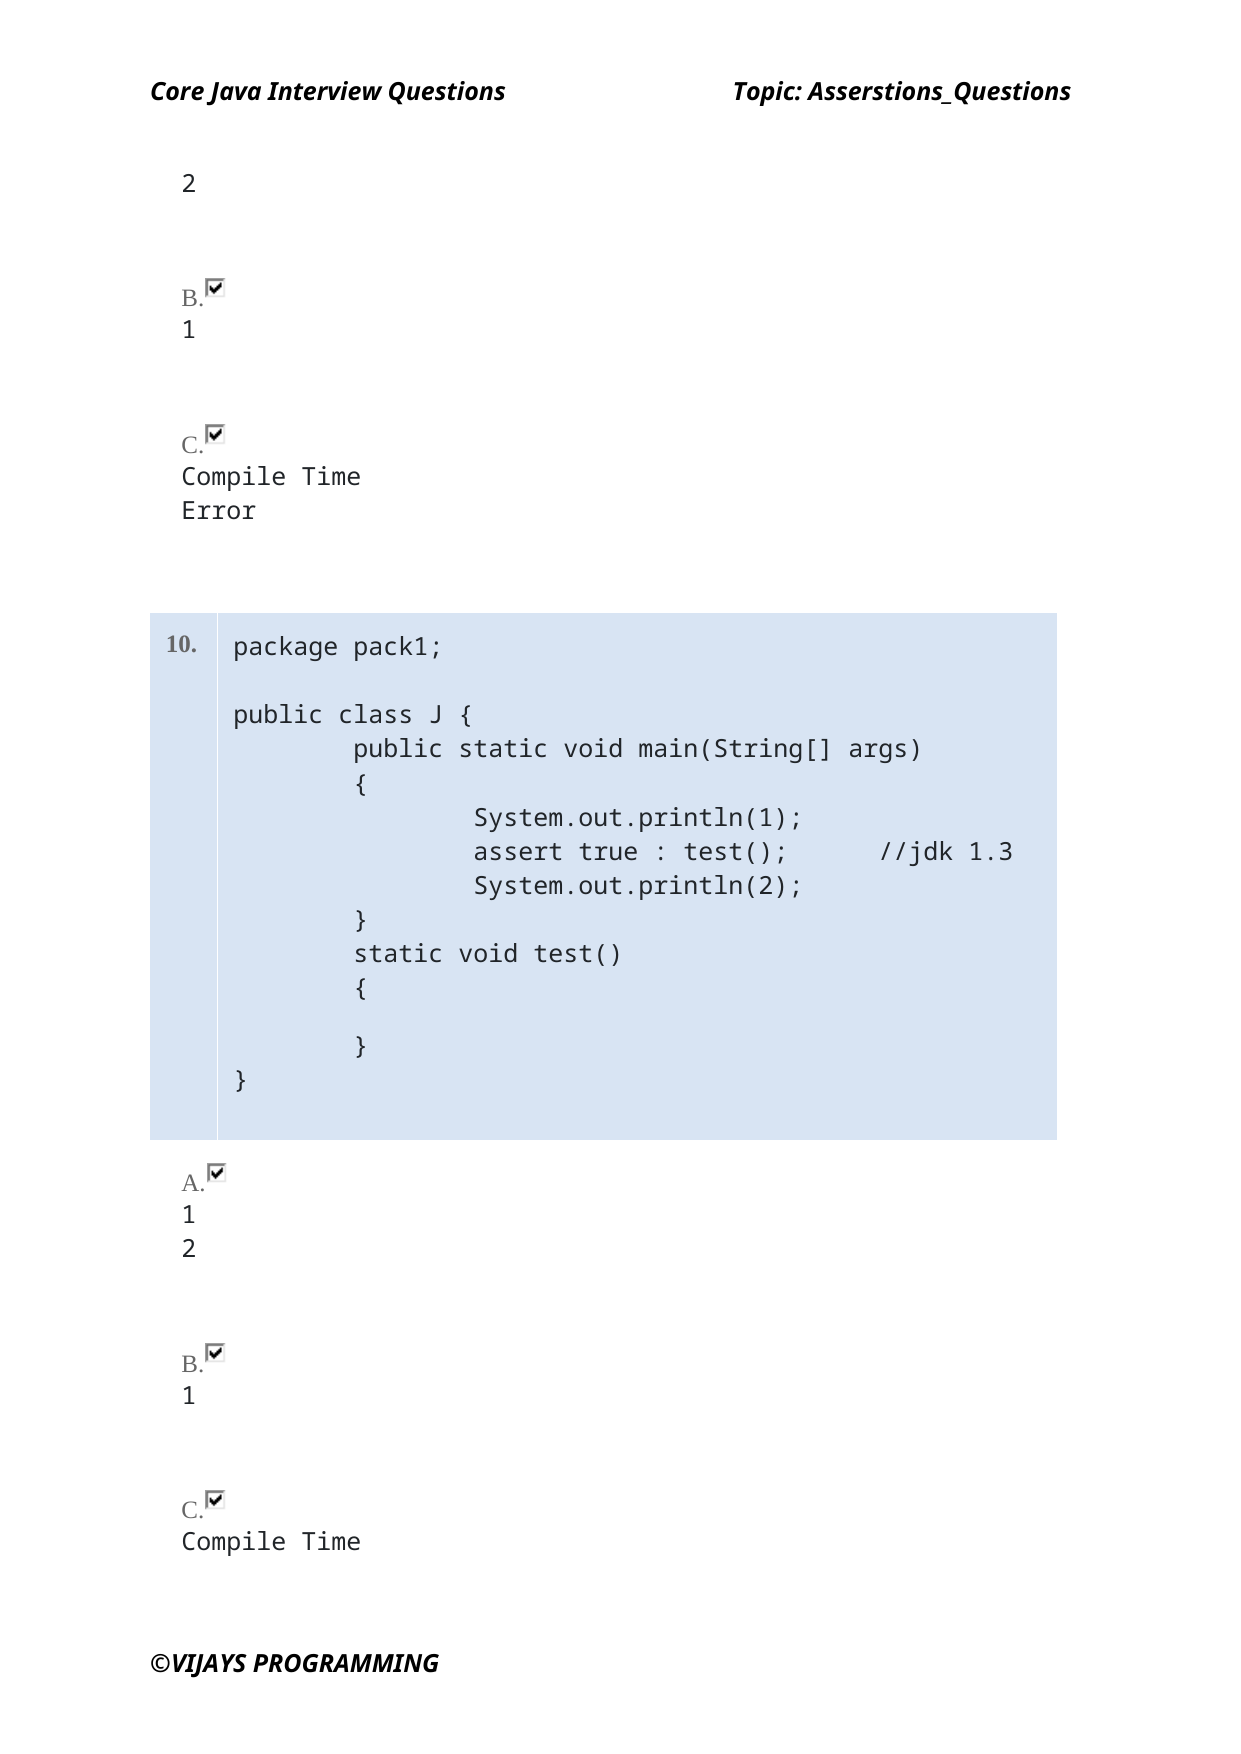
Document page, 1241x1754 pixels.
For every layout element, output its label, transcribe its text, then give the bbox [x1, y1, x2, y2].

table_cell [150, 1140, 1090, 1573]
table_cell 10. [150, 613, 217, 1140]
table_cell [150, 150, 1090, 613]
table_cell package pack1; public class J { public static void main(String[] args) { System.out.println(1); assert true : test(); //jdk 1.3 System.out.println(2); } static void test() { } } [218, 613, 1057, 1140]
